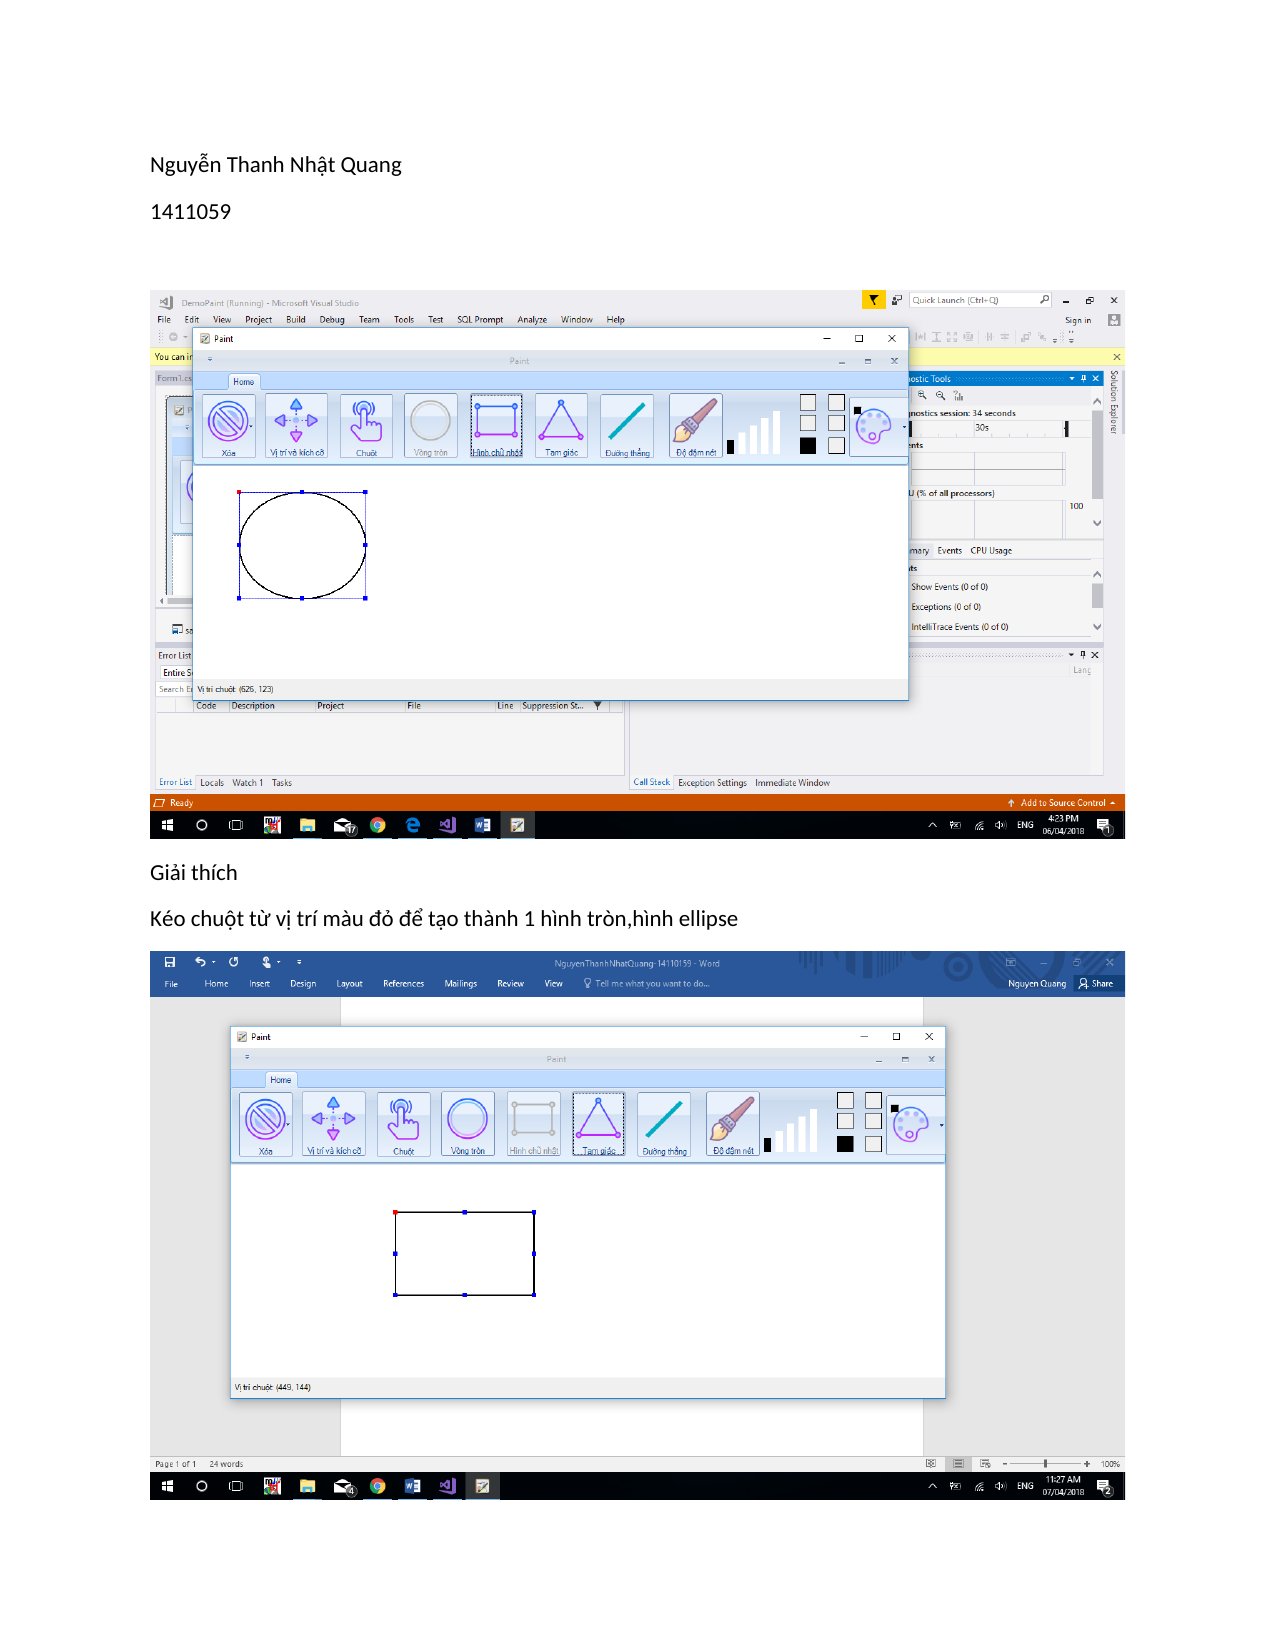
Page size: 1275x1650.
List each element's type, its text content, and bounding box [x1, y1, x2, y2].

text 1411059 [150, 197, 1125, 225]
text Nguyễn Thanh Nhật Quang [150, 150, 1125, 178]
picture [150, 951, 1125, 1500]
text Kéo chuột từ vị trí màu đỏ để tạo thành 1 hình tròn,hình ellipse [150, 904, 1125, 932]
picture [150, 290, 1125, 839]
text Giải thích [150, 858, 1125, 886]
